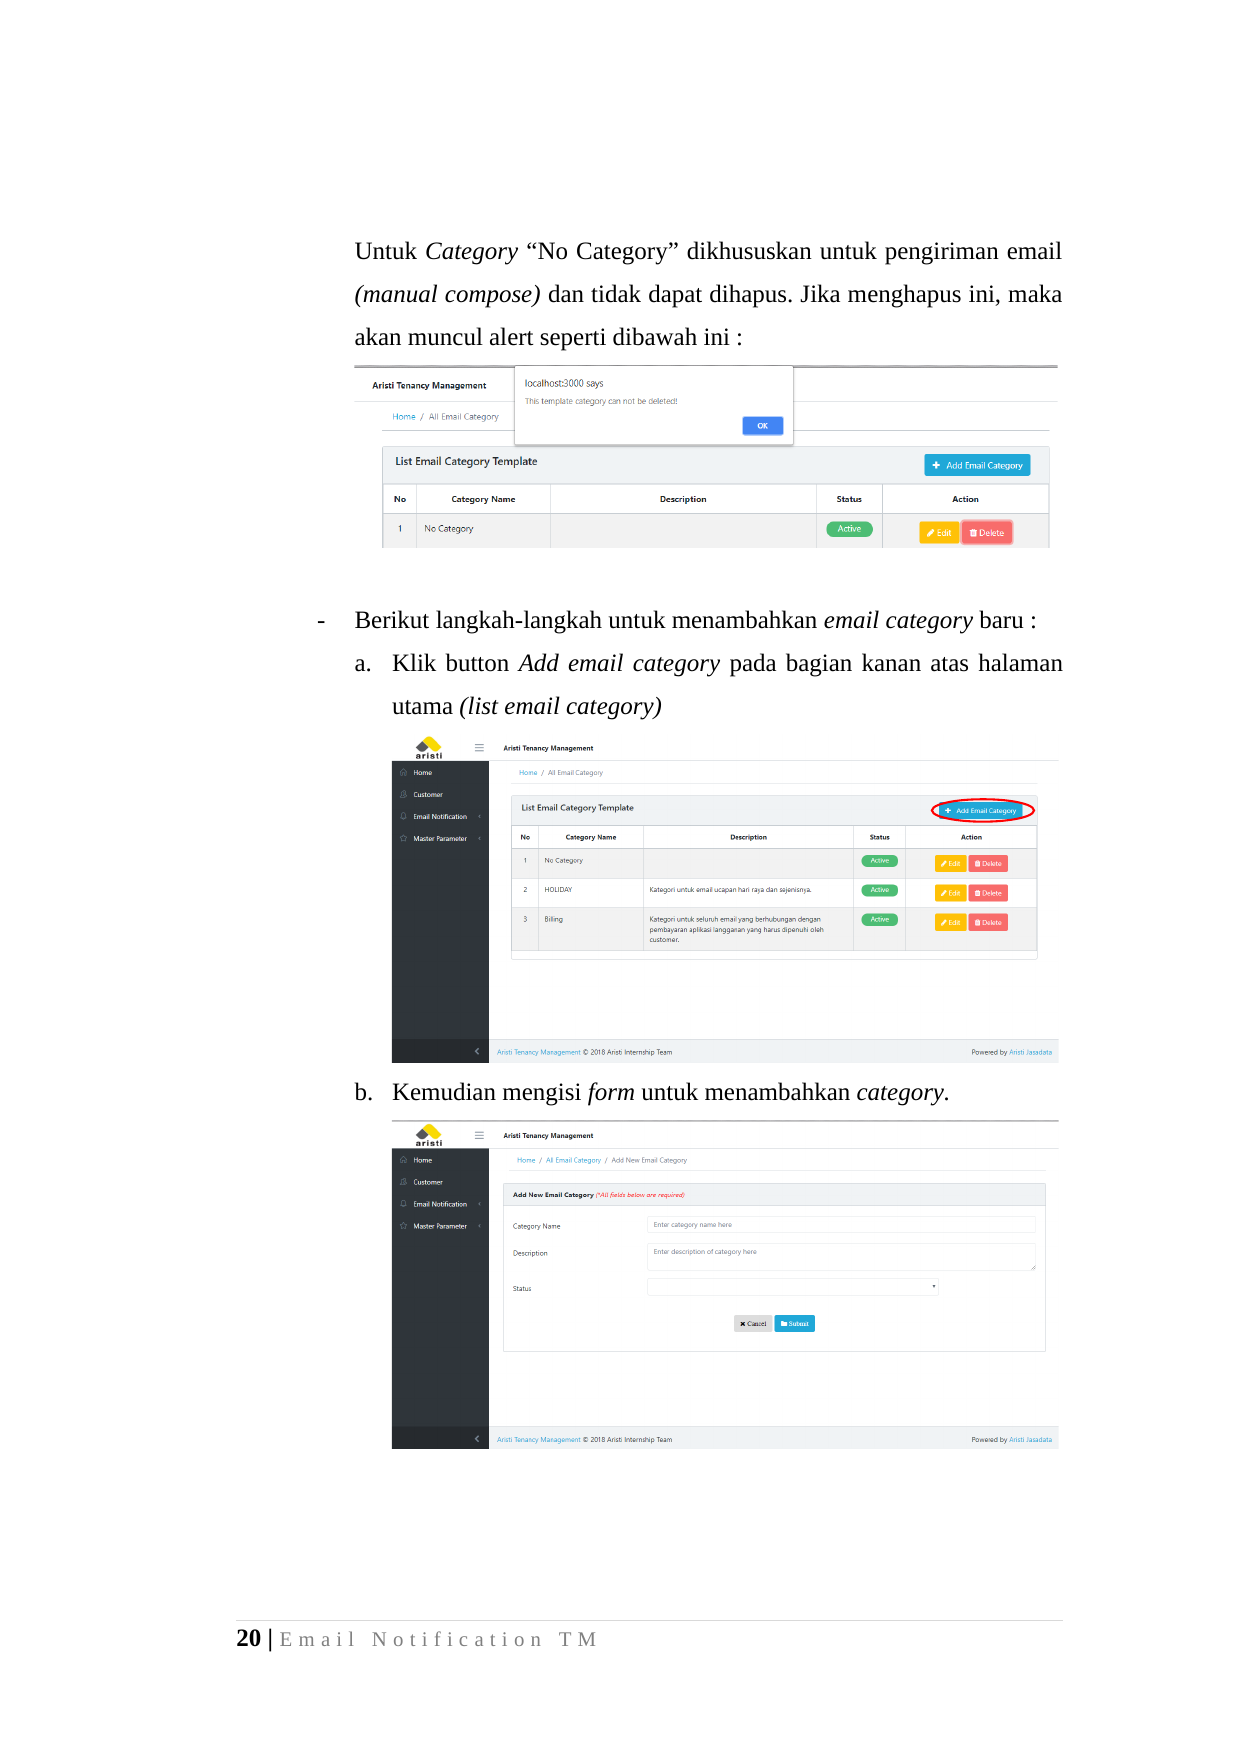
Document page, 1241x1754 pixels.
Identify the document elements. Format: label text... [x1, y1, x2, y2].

list Klik button Add email category pada bagian kanan atas halaman utama (list email category) [354, 648, 1063, 720]
list Untuk Category “No Category” dikhususkan untuk pengiriman email (manual compose) dan tidak dapat dihapus. Jika menghapus ini, maka akan muncul alert seperti dibawah ini : [354, 236, 1063, 351]
list Berikut langkah-langkah untuk menambahkan email category baru : [317, 605, 1063, 633]
list Kemudian mengisi form untuk menambahkan category. [354, 1077, 1063, 1106]
picture [391, 734, 1059, 1063]
picture [354, 365, 1058, 548]
picture [391, 1120, 1059, 1449]
